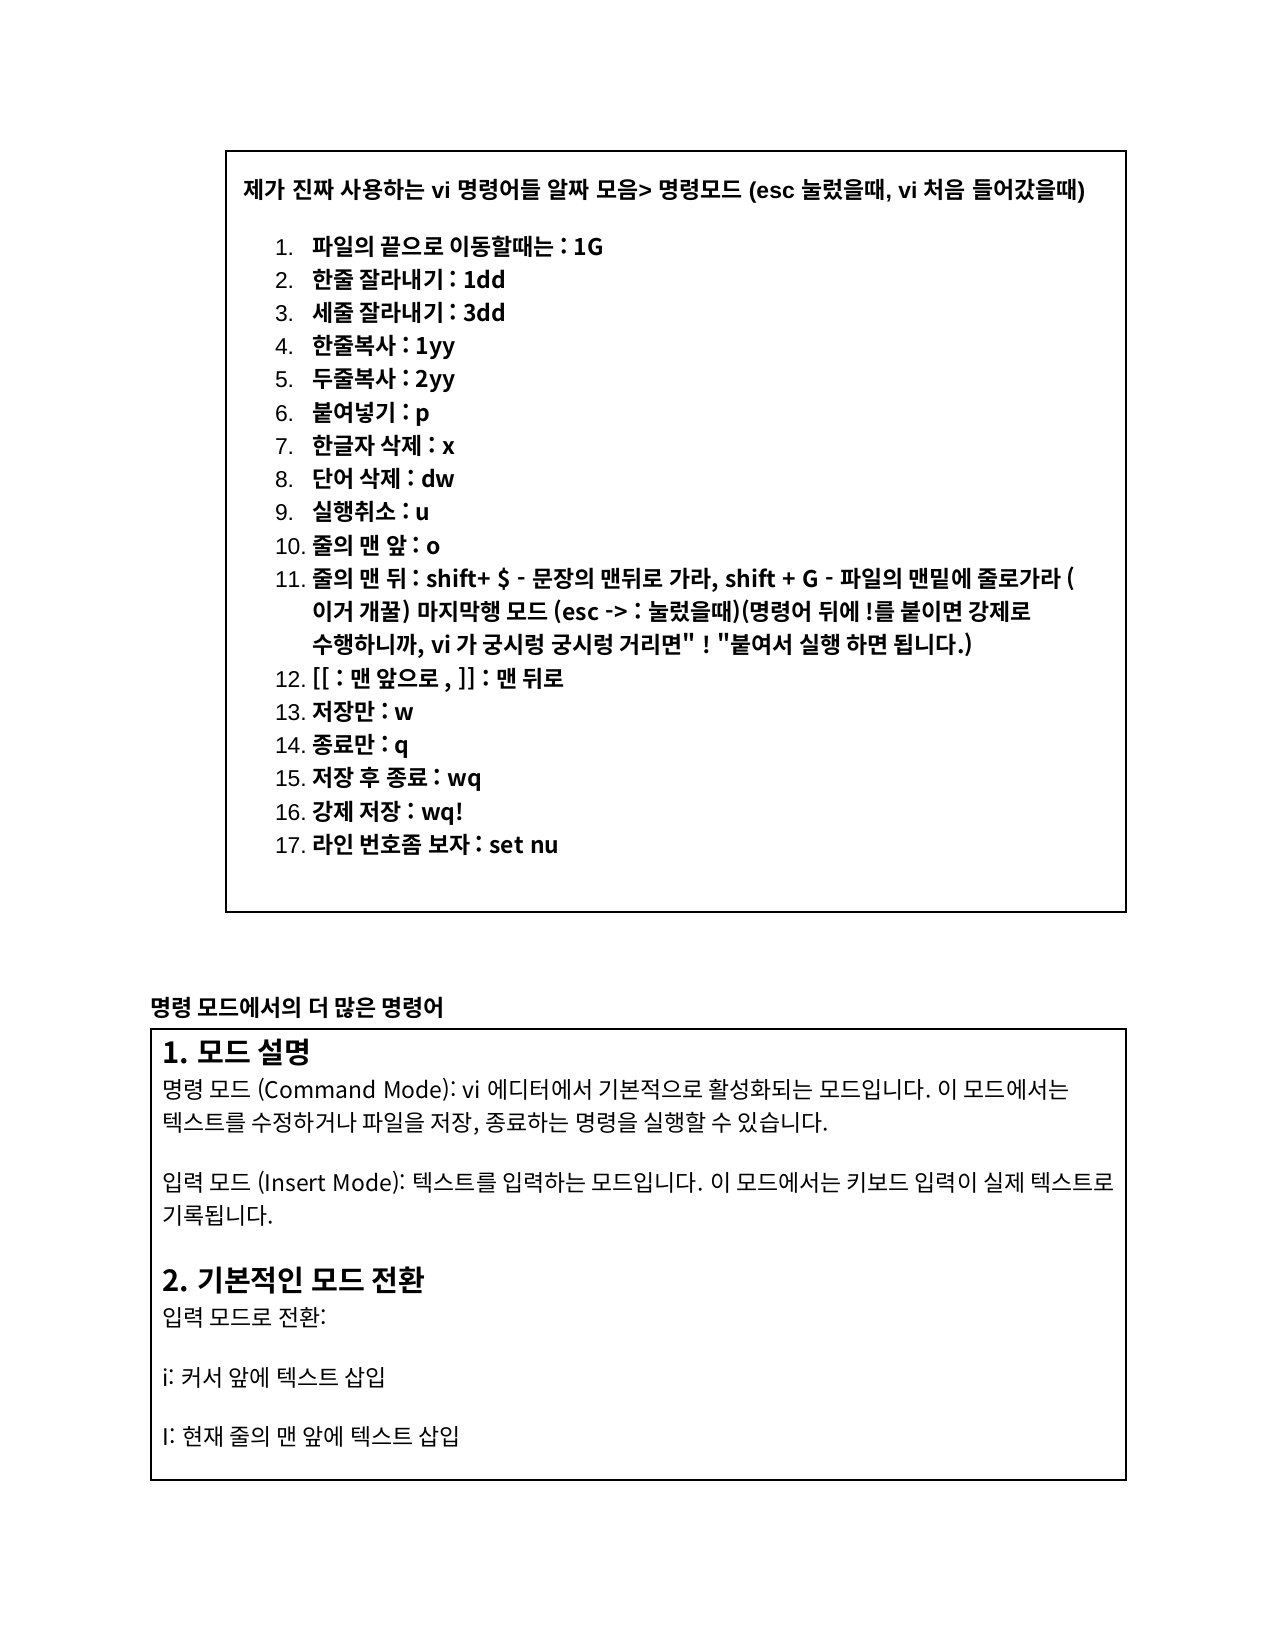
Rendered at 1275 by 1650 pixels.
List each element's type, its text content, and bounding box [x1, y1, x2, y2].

table_header 🧑‍🎓 제가 진짜 사용하는 vi 명령어들 알짜 모음> 명령모드 (esc 눌렀을때, vi 처음 들어갔을때) 파일의 끝으로 이동할때는 : 1G 한줄 잘라내기 : 1dd 세줄 잘라내기 : 3dd 한줄복사 : 1yy 두줄복사 : 2yy 붙여넣기 : p 한글자 삭제 : x 단어 삭제 : dw 실행취소 : u 줄의 맨 앞 : o 줄의 맨 뒤 : shift+ $ - 문장의 맨뒤로 가라, shift + G - 파일의 맨밑에 줄로가라 (이거 개꿀) 마지막행 모드 (esc -> : 눌렀을때)(명령어 뒤에 !를 붙이면 강제로 수행하니까, vi가 궁시렁 궁시렁 거리면" ! "붙여서 실행 하면 됩니다.) [[ : 맨 앞으로 , ]] : 맨 뒤로 저장만 : w 종료만 : q 저장 후 종료 : wq 강제 저장 : wq! 라인 번호좀 보자 : set nu [227, 152, 1125, 911]
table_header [152, 1030, 1125, 1479]
text 명령 모드에서의 더 많은 명령어 [150, 989, 1125, 1023]
